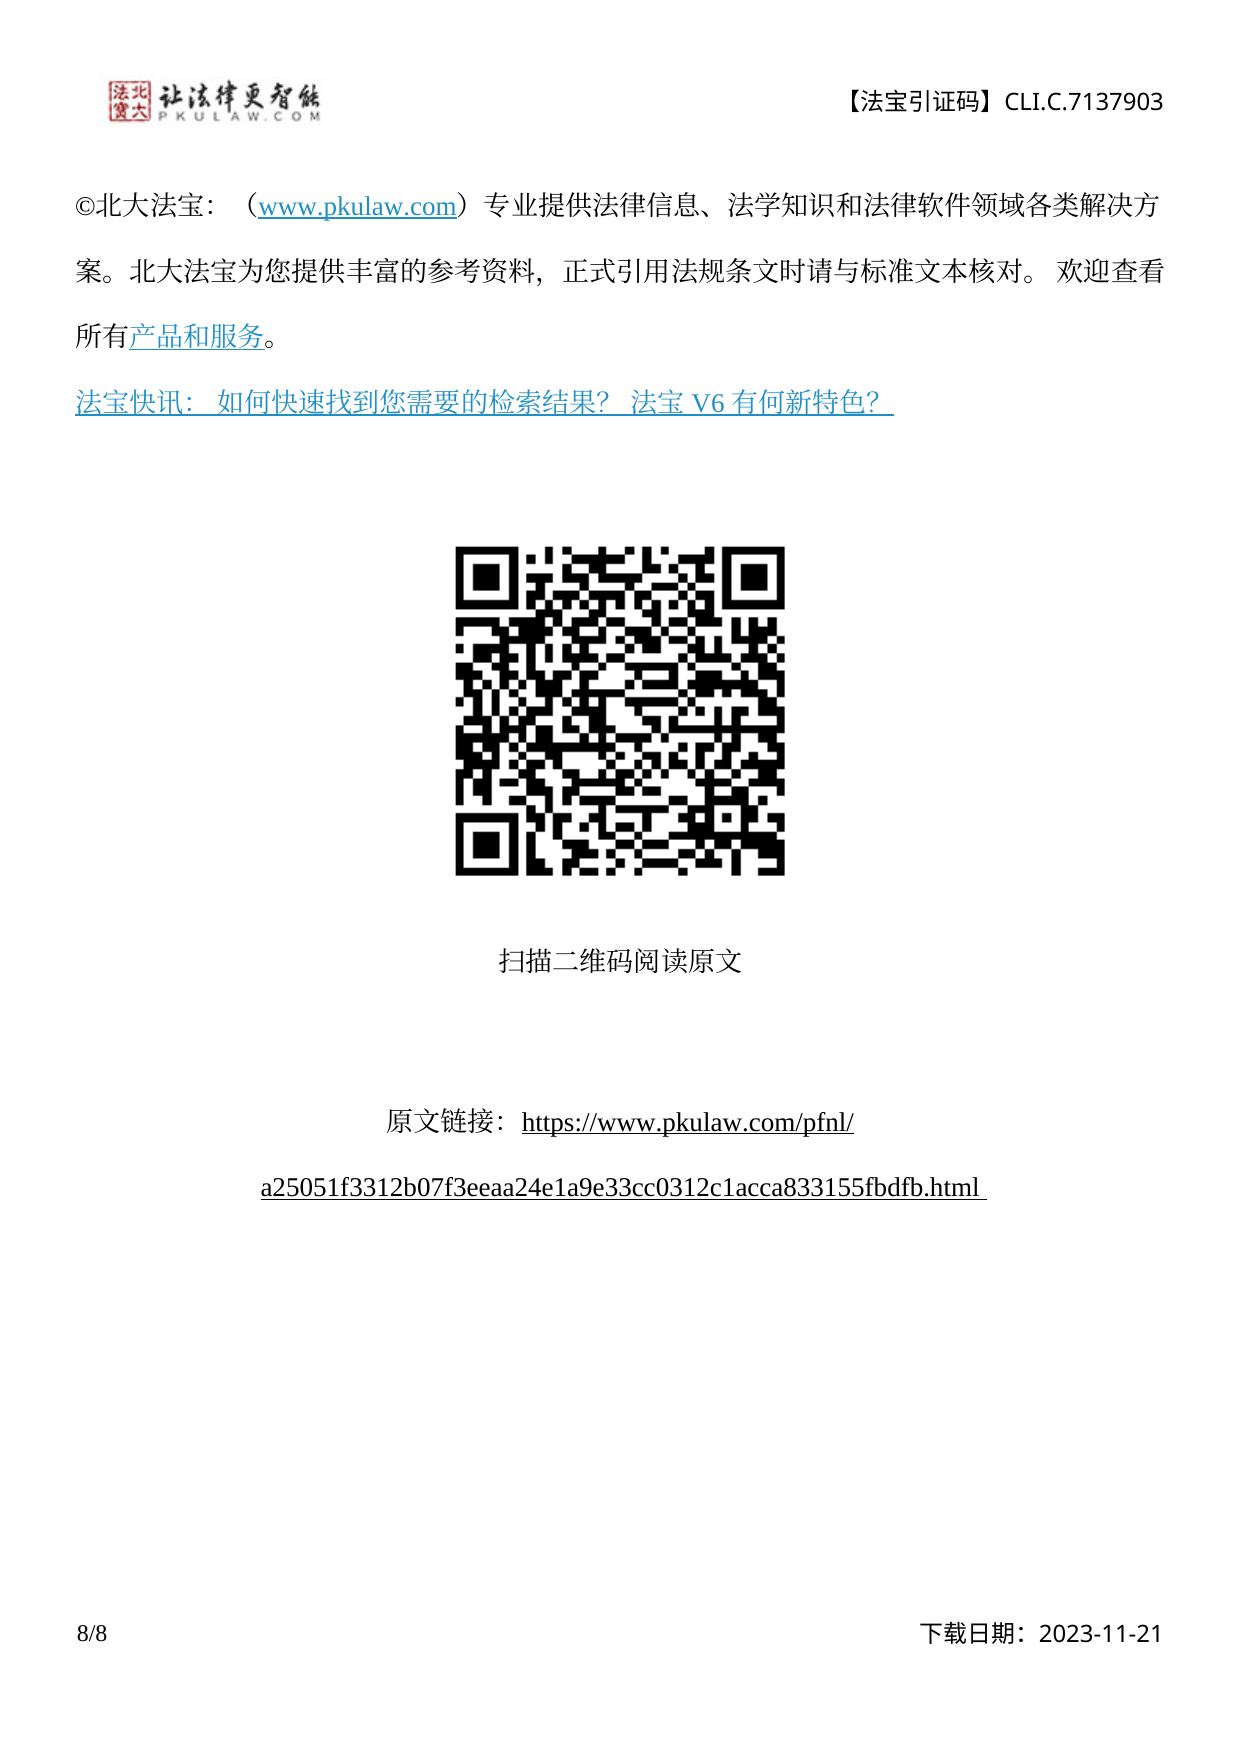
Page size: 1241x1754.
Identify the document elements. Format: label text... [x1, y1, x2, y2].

text ©北大法宝：（www.pkulaw.com）专业提供法律信息、法学知识和法律软件领域各类解决方案。北大法宝为您提供丰富的参考资料，正式引用法规条文时请与标准文本核对。 欢迎查看所有产品和服务。 法宝快讯： 如何快速找到您需要的检索结果？ 法宝 V6 有何新特色？ [75, 156, 1165, 418]
text 原文链接：https://www.pkulaw.com/pfnl/a25051f3312b07f3eeaa24e1a9e33cc0312c1acca833155fbdfb.html [75, 1071, 1165, 1203]
picture [76, 75, 361, 126]
text 扫描二维码阅读原文 [169, 912, 1071, 978]
picture [420, 511, 821, 912]
